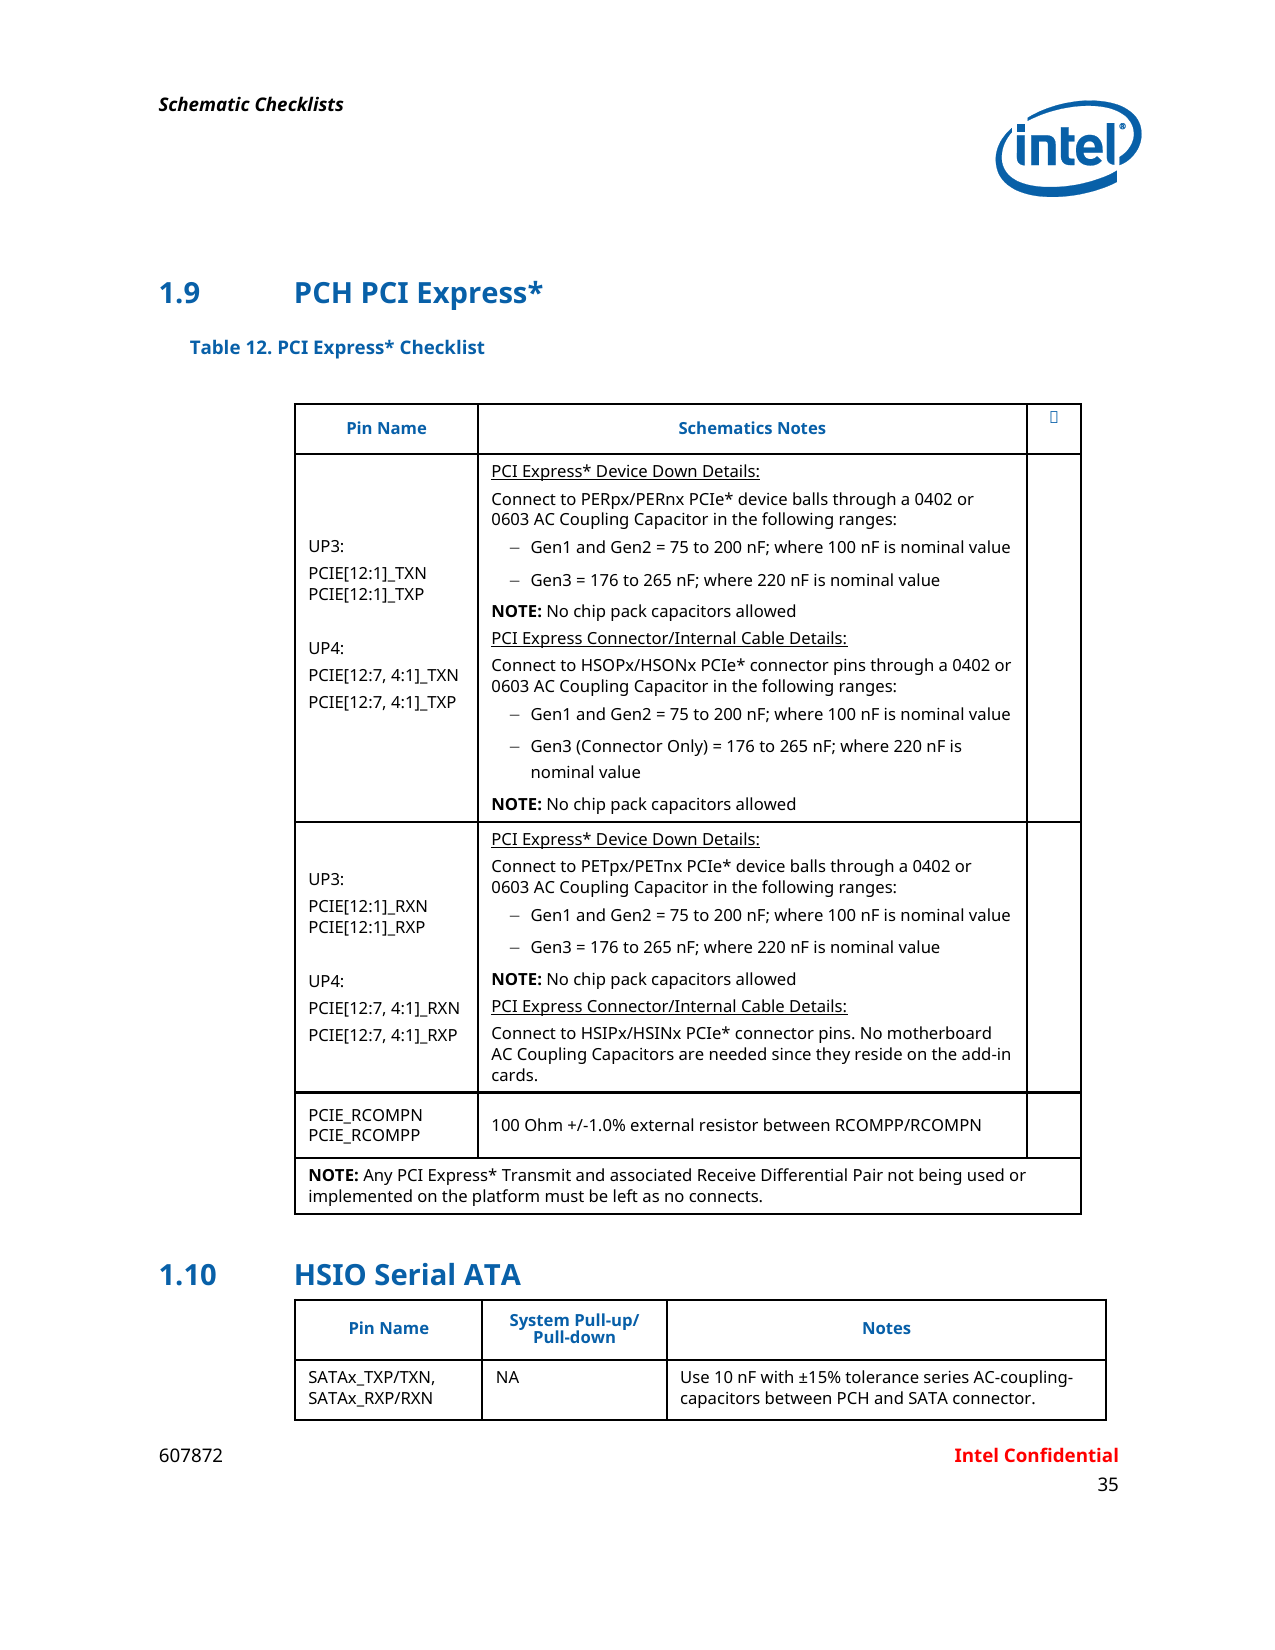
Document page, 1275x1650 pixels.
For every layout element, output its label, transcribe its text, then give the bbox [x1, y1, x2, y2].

table_cell NA [483, 1361, 666, 1419]
table_header Pin Name [296, 405, 477, 453]
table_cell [668, 1361, 1105, 1419]
table_cell PCIE_RCOMPN PCIE_RCOMPP [296, 1094, 477, 1157]
table_cell PCI Express* Device Down Details: Connect to PETpx/PETnx PCIe* device balls through a 0402 or 0603 AC Coupling Capacitor in the following ranges: Gen1 and Gen2 = 75 to 200 nF; where 100 nF is nominal value Gen3 = 176 to 265 nF; where 220 nF is nominal value NOTE: No chip pack capacitors allowed PCI Express Connector/Internal Cable Details: Connect to HSIPx/HSINx PCIe* connector pins. No motherboard AC Coupling Capacitors are needed since they reside on the add-in cards. [479, 823, 1026, 1091]
table_header Notes [668, 1301, 1105, 1359]
subtitle PCH PCI Express* [158, 276, 1117, 311]
table_cell SATAx_TXP/TXN, SATAx_RXP/RXN [296, 1361, 481, 1419]
table_header System Pull-up/ Pull-down [483, 1301, 666, 1359]
table_header Pin Name [296, 1301, 481, 1359]
subtitle HSIO Serial ATA [158, 1257, 1117, 1292]
table_header  [1028, 405, 1080, 453]
table_cell [1028, 1094, 1080, 1157]
table_cell PCI Express* Device Down Details: Connect to PERpx/PERnx PCIe* device balls through a 0402 or 0603 AC Coupling Capacitor in the following ranges: Gen1 and Gen2 = 75 to 200 nF; where 100 nF is nominal value Gen3 = 176 to 265 nF; where 220 nF is nominal value NOTE: No chip pack capacitors allowed PCI Express Connector/Internal Cable Details: Connect to HSOPx/HSONx PCIe* connector pins through a 0402 or 0603 AC Coupling Capacitor in the following ranges: Gen1 and Gen2 = 75 to 200 nF; where 100 nF is nominal value Gen3 (Connector Only) = 176 to 265 nF; where 220 nF is nominal value NOTE: No chip pack capacitors allowed [479, 455, 1026, 821]
text Table 12. PCI Express* Checklist [189, 336, 1117, 359]
table_cell [1028, 823, 1080, 1091]
table_cell UP3: PCIE[12:1]_RXN PCIE[12:1]_RXP UP4: PCIE[12:7, 4:1]_RXN PCIE[12:7, 4:1]_RXP [296, 823, 477, 1091]
table_cell NOTE: Any PCI Express* Transmit and associated Receive Differential Pair not being used or implemented on the platform must be left as no connects. [296, 1159, 1080, 1213]
table_cell UP3: PCIE[12:1]_TXN PCIE[12:1]_TXP UP4: PCIE[12:7, 4:1]_TXN PCIE[12:7, 4:1]_TXP [296, 455, 477, 821]
table_cell [1028, 455, 1080, 821]
table_header Schematics Notes [479, 405, 1026, 453]
table_cell 100 Ohm +/-1.0% external resistor between RCOMPP/RCOMPN [479, 1094, 1026, 1157]
